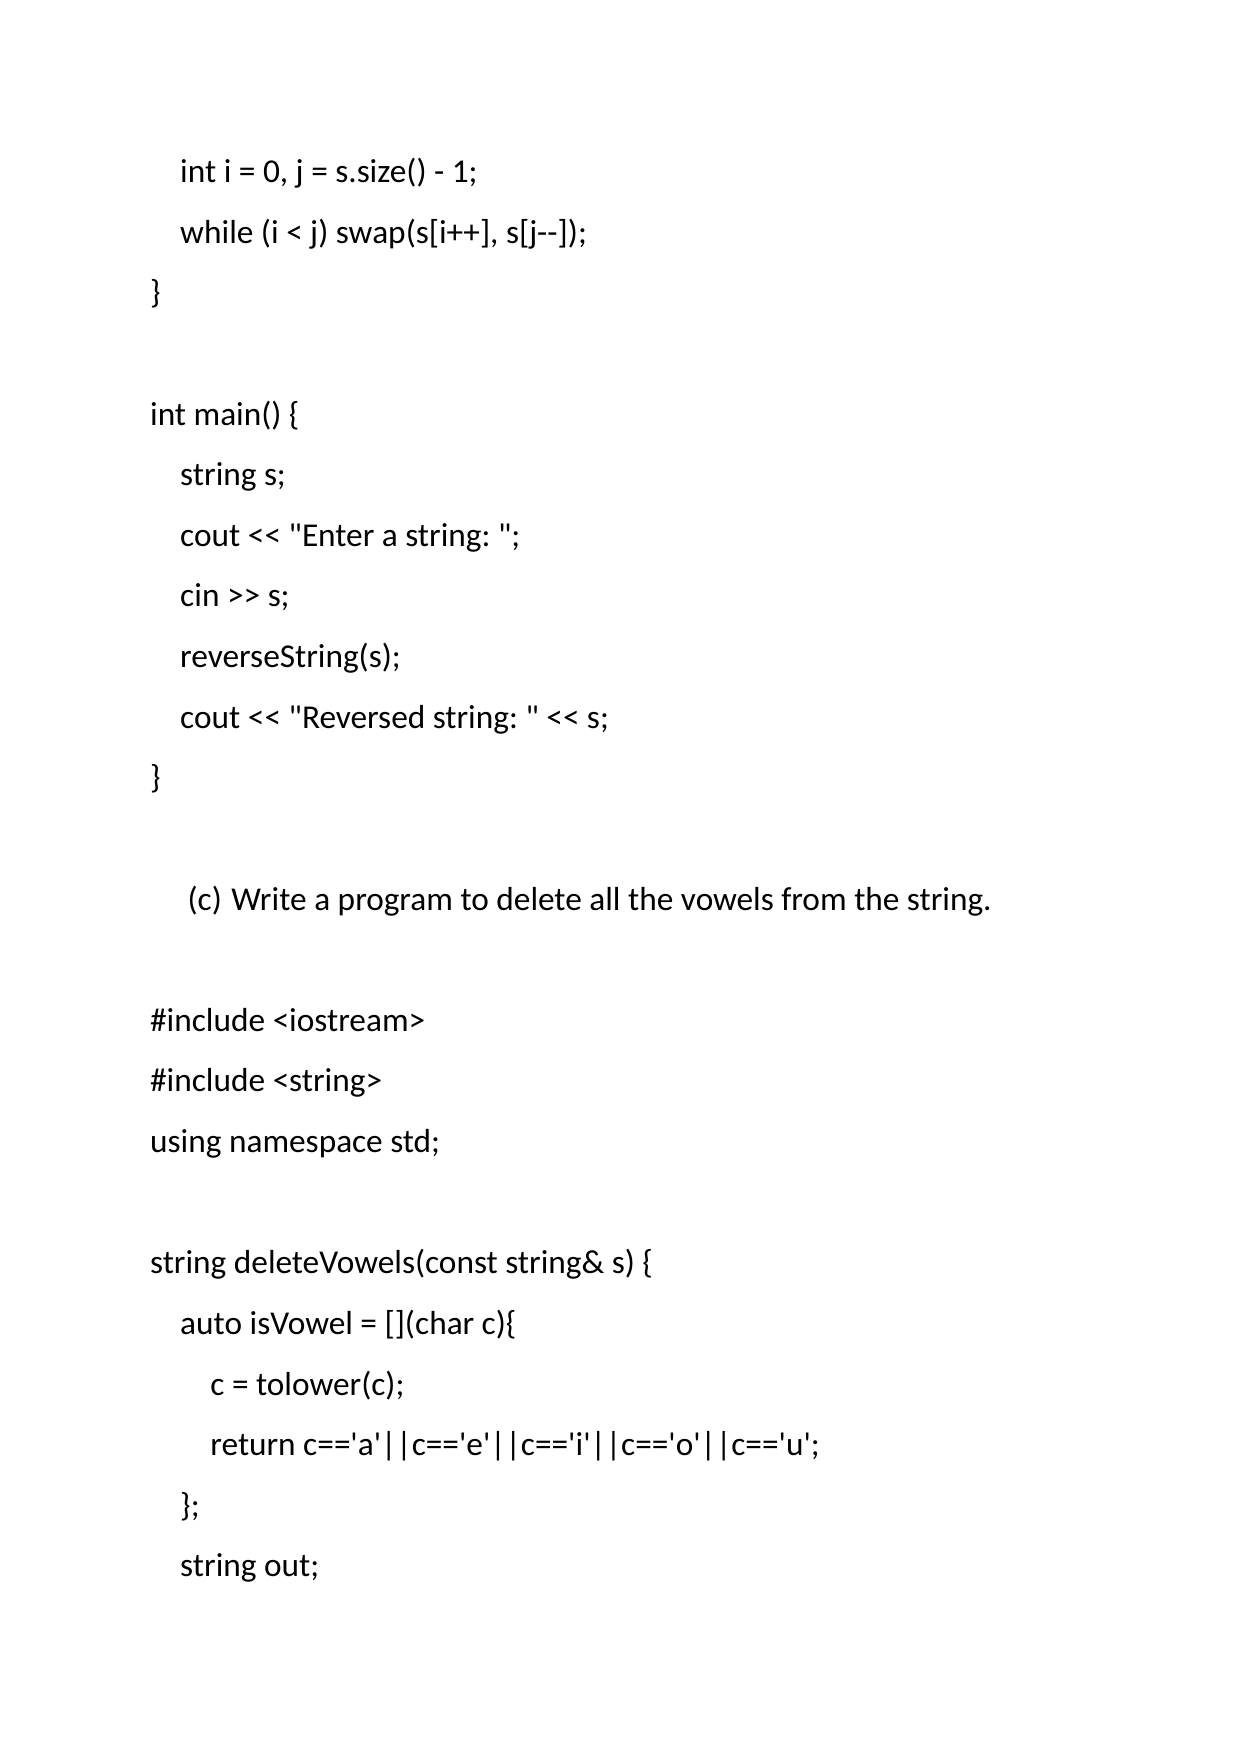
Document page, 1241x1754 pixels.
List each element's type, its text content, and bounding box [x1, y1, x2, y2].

text #include <iostream> [150, 999, 1090, 1039]
text #include <string> [150, 1059, 1090, 1100]
text cout << "Enter a string: "; [150, 514, 1090, 554]
text while (i < j) swap(s[i++], s[j--]); [150, 211, 1090, 251]
text } [150, 271, 1090, 312]
text string out; [150, 1544, 1090, 1585]
text string s; [150, 453, 1090, 494]
text }; [150, 1484, 1090, 1524]
text cout << "Reversed string: " << s; [150, 696, 1090, 736]
text int main() { [150, 392, 1090, 433]
text using namespace std; [150, 1120, 1090, 1161]
list Write a program to delete all the vowels from the string. [187, 877, 1090, 918]
text auto isVowel = [](char c){ [150, 1302, 1090, 1343]
text cin >> s; [150, 574, 1090, 615]
text reverseString(s); [150, 635, 1090, 676]
text return c=='a'||c=='e'||c=='i'||c=='o'||c=='u'; [150, 1423, 1090, 1464]
text int i = 0, j = s.size() - 1; [150, 150, 1090, 191]
text string deleteVowels(const string& s) { [150, 1241, 1090, 1282]
text } [150, 756, 1090, 797]
text c = tolower(c); [150, 1362, 1090, 1403]
